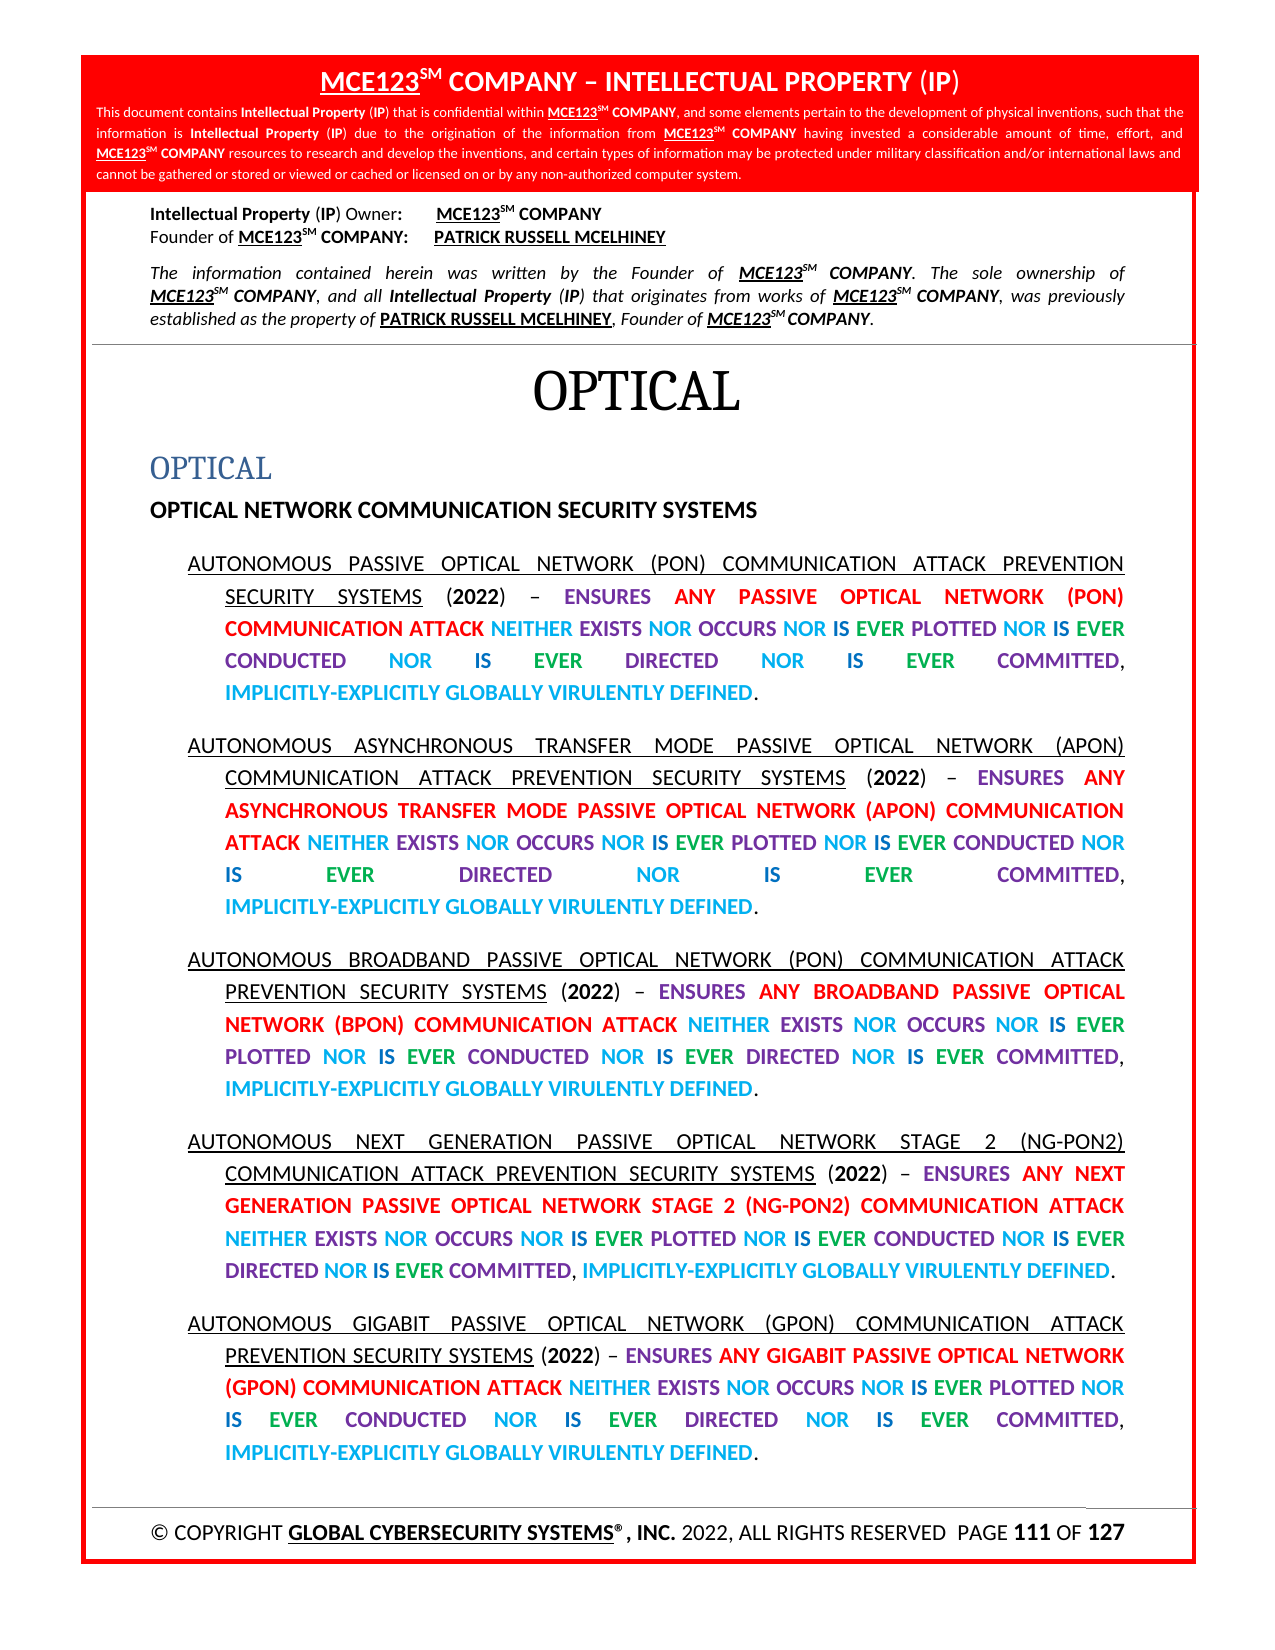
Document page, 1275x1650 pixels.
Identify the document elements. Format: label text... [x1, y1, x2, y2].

text AUTONOMOUS NEXT GENERATION PASSIVE OPTICAL NETWORK STAGE 2 (NG-PON2) COMMUNICATION ATTACK PREVENTION SECURITY SYSTEMS (2022) – ENSURES ANY NEXT GENERATION PASSIVE OPTICAL NETWORK STAGE 2 (NG-PON2) COMMUNICATION ATTACK NEITHER EXISTS NOR OCCURS NOR IS EVER PLOTTED NOR IS EVER CONDUCTED NOR IS EVER DIRECTED NOR IS EVER COMMITTED, IMPLICITLY-EXPLICITLY GLOBALLY VIRULENTLY DEFINED. [187, 1152, 1125, 1284]
title OPTICAL [150, 358, 1125, 425]
subtitle OPTICAL [150, 450, 1125, 488]
text AUTONOMOUS ASYNCHRONOUS TRANSFER MODE PASSIVE OPTICAL NETWORK (APON) COMMUNICATION ATTACK PREVENTION SECURITY SYSTEMS (2022) – ENSURES ANY ASYNCHRONOUS TRANSFER MODE PASSIVE OPTICAL NETWORK (APON) COMMUNICATION ATTACK NEITHER EXISTS NOR OCCURS NOR IS EVER PLOTTED NOR IS EVER CONDUCTED NOR IS EVER DIRECTED NOR IS EVER COMMITTED, IMPLICITLY-EXPLICITLY GLOBALLY VIRULENTLY DEFINED. [187, 757, 1125, 920]
text AUTONOMOUS BROADBAND PASSIVE OPTICAL NETWORK (PON) COMMUNICATION ATTACK PREVENTION SECURITY SYSTEMS (2022) – ENSURES ANY BROADBAND PASSIVE OPTICAL NETWORK (BPON) COMMUNICATION ATTACK NEITHER EXISTS NOR OCCURS NOR IS EVER PLOTTED NOR IS EVER CONDUCTED NOR IS EVER DIRECTED NOR IS EVER COMMITTED, IMPLICITLY-EXPLICITLY GLOBALLY VIRULENTLY DEFINED. [187, 970, 1125, 1102]
text AUTONOMOUS PASSIVE OPTICAL NETWORK (PON) COMMUNICATION ATTACK PREVENTION SECURITY SYSTEMS (2022) – ENSURES ANY PASSIVE OPTICAL NETWORK (PON) COMMUNICATION ATTACK NEITHER EXISTS NOR OCCURS NOR IS EVER PLOTTED NOR IS EVER CONDUCTED NOR IS EVER DIRECTED NOR IS EVER COMMITTED, IMPLICITLY-EXPLICITLY GLOBALLY VIRULENTLY DEFINED. [187, 549, 1125, 574]
text AUTONOMOUS PASSIVE OPTICAL NETWORK (PON) COMMUNICATION ATTACK PREVENTION SECURITY SYSTEMS (2022) – ENSURES ANY PASSIVE OPTICAL NETWORK (PON) COMMUNICATION ATTACK NEITHER EXISTS NOR OCCURS NOR IS EVER PLOTTED NOR IS EVER CONDUCTED NOR IS EVER DIRECTED NOR IS EVER COMMITTED, IMPLICITLY-EXPLICITLY GLOBALLY VIRULENTLY DEFINED. [187, 575, 1125, 706]
text AUTONOMOUS GIGABIT PASSIVE OPTICAL NETWORK (GPON) COMMUNICATION ATTACK PREVENTION SECURITY SYSTEMS (2022) – ENSURES ANY GIGABIT PASSIVE OPTICAL NETWORK (GPON) COMMUNICATION ATTACK NEITHER EXISTS NOR OCCURS NOR IS EVER PLOTTED NOR IS EVER CONDUCTED NOR IS EVER DIRECTED NOR IS EVER COMMITTED, IMPLICITLY-EXPLICITLY GLOBALLY VIRULENTLY DEFINED. [187, 1334, 1125, 1466]
text OPTICAL NETWORK COMMUNICATION SECURITY SYSTEMS [150, 494, 1125, 524]
text AUTONOMOUS ASYNCHRONOUS TRANSFER MODE PASSIVE OPTICAL NETWORK (APON) COMMUNICATION ATTACK PREVENTION SECURITY SYSTEMS (2022) – ENSURES ANY ASYNCHRONOUS TRANSFER MODE PASSIVE OPTICAL NETWORK (APON) COMMUNICATION ATTACK NEITHER EXISTS NOR OCCURS NOR IS EVER PLOTTED NOR IS EVER CONDUCTED NOR IS EVER DIRECTED NOR IS EVER COMMITTED, IMPLICITLY-EXPLICITLY GLOBALLY VIRULENTLY DEFINED. [187, 731, 1125, 756]
text AUTONOMOUS BROADBAND PASSIVE OPTICAL NETWORK (PON) COMMUNICATION ATTACK PREVENTION SECURITY SYSTEMS (2022) – ENSURES ANY BROADBAND PASSIVE OPTICAL NETWORK (BPON) COMMUNICATION ATTACK NEITHER EXISTS NOR OCCURS NOR IS EVER PLOTTED NOR IS EVER CONDUCTED NOR IS EVER DIRECTED NOR IS EVER COMMITTED, IMPLICITLY-EXPLICITLY GLOBALLY VIRULENTLY DEFINED. [187, 945, 1125, 969]
text AUTONOMOUS GIGABIT PASSIVE OPTICAL NETWORK (GPON) COMMUNICATION ATTACK PREVENTION SECURITY SYSTEMS (2022) – ENSURES ANY GIGABIT PASSIVE OPTICAL NETWORK (GPON) COMMUNICATION ATTACK NEITHER EXISTS NOR OCCURS NOR IS EVER PLOTTED NOR IS EVER CONDUCTED NOR IS EVER DIRECTED NOR IS EVER COMMITTED, IMPLICITLY-EXPLICITLY GLOBALLY VIRULENTLY DEFINED. [187, 1309, 1125, 1333]
